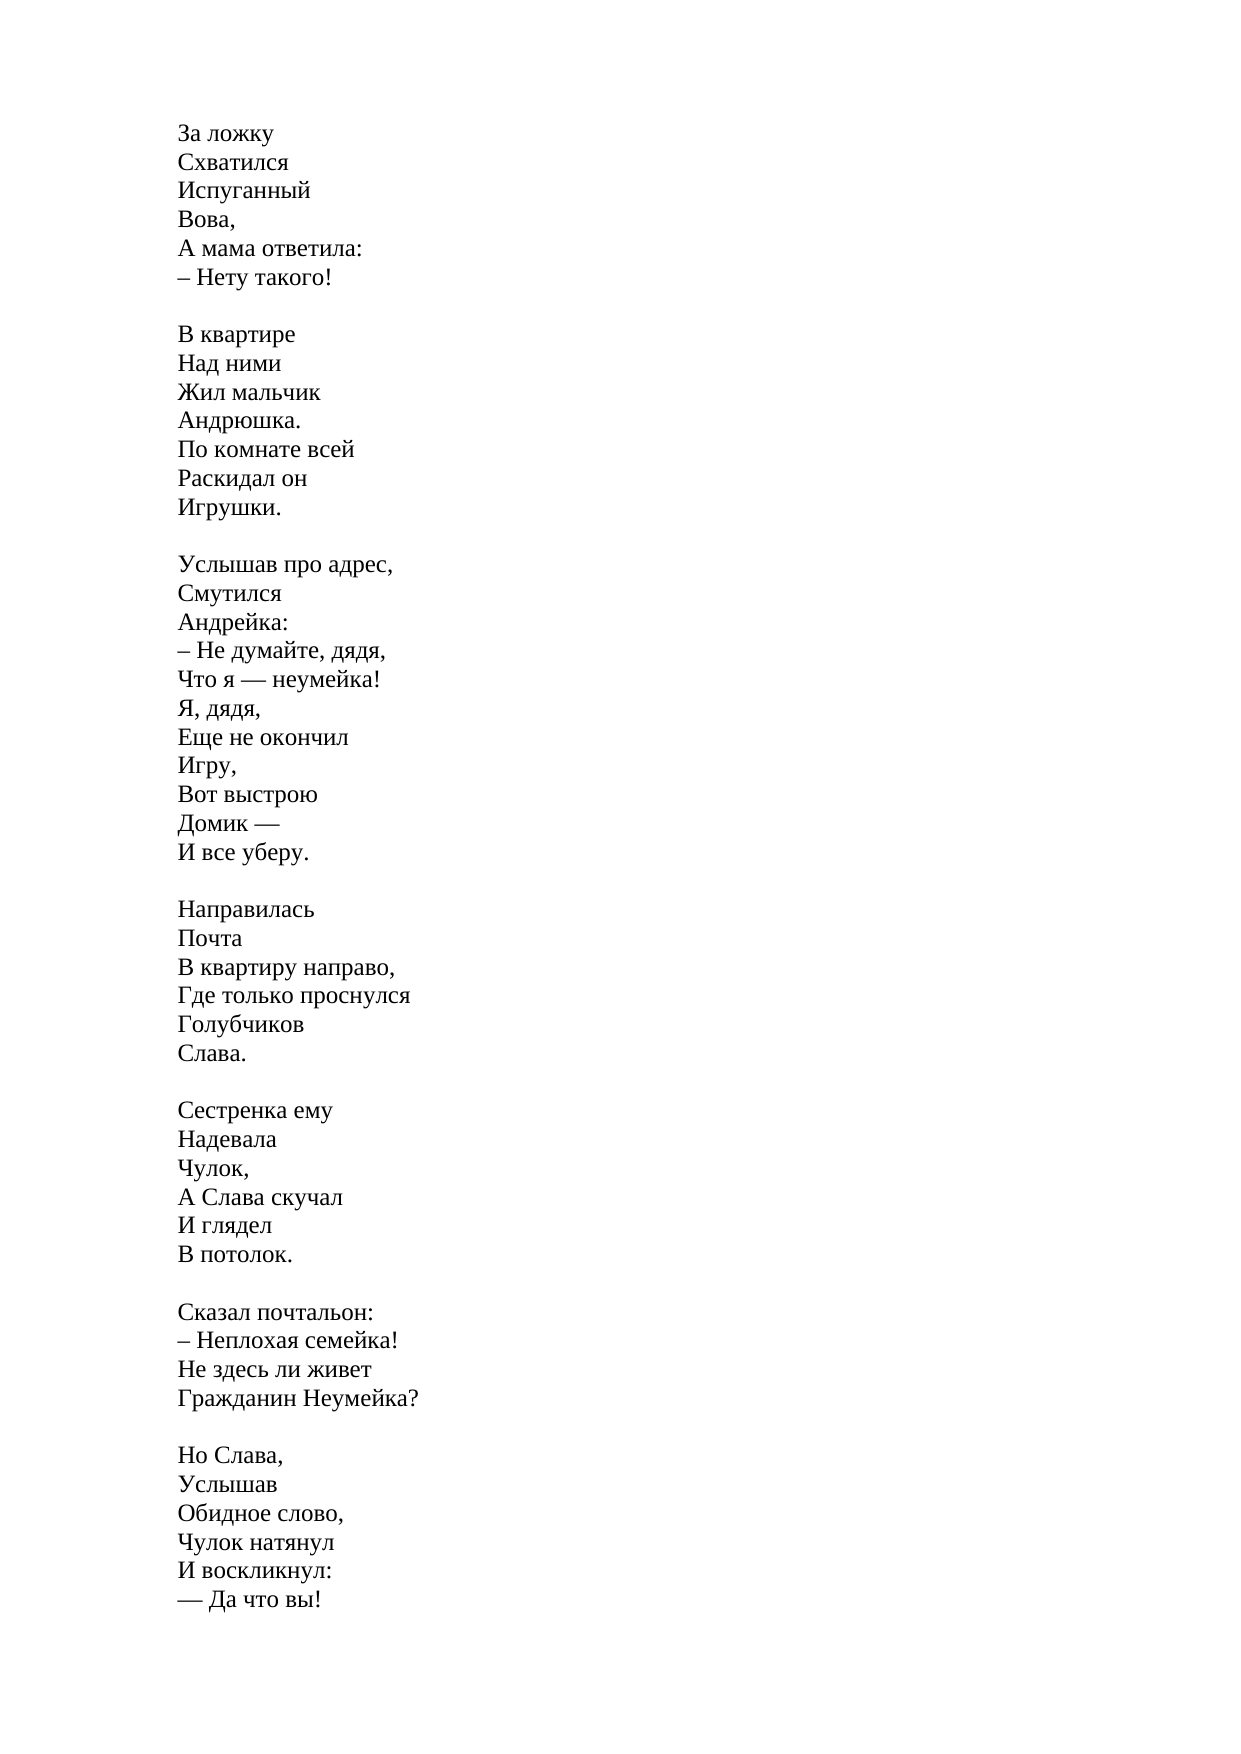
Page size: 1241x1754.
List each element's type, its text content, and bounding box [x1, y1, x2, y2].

text – Нету такого! [177, 262, 1152, 291]
text И все уберу. [177, 837, 1152, 866]
text Услышав про адрес, [177, 549, 1152, 578]
text Схватился [177, 147, 1152, 176]
text В квартире [177, 319, 1152, 348]
text Гражданин Неумейка? [177, 1383, 1152, 1412]
text Над ними [177, 348, 1152, 377]
text Вова, [177, 204, 1152, 233]
text Андрейка: [177, 607, 1152, 636]
text – Неплохая семейка! [177, 1326, 1152, 1354]
text Голубчиков [177, 1009, 1152, 1038]
text Я, дядя, [177, 693, 1152, 722]
text Надевала [177, 1124, 1152, 1153]
text Жил мальчик [177, 377, 1152, 406]
text Вот выстрою [177, 779, 1152, 808]
text Слава. [177, 1038, 1152, 1067]
text Игру, [177, 751, 1152, 779]
text Направилась [177, 894, 1152, 923]
text В потолок. [177, 1239, 1152, 1268]
text Игрушки. [177, 492, 1152, 521]
text Сестренка ему [177, 1096, 1152, 1124]
text И воскликнул: [177, 1556, 1152, 1584]
text Андрюшка. [177, 406, 1152, 434]
text За ложку [177, 118, 1152, 147]
text Еще не окончил [177, 722, 1152, 751]
text Где только проснулся [177, 981, 1152, 1009]
text Что я — неумейка! [177, 664, 1152, 693]
text Но Слава, [177, 1441, 1152, 1469]
text И глядел [177, 1211, 1152, 1239]
text Почта [177, 923, 1152, 952]
text Не здесь ли живет [177, 1354, 1152, 1383]
text Услышав [177, 1469, 1152, 1498]
text – Не думайте, дядя, [177, 636, 1152, 664]
text Чулок натянул [177, 1527, 1152, 1556]
text Смутился [177, 578, 1152, 607]
text Домик — [177, 808, 1152, 837]
text Испуганный [177, 176, 1152, 204]
text А Слава скучал [177, 1182, 1152, 1211]
text А мама ответила: [177, 233, 1152, 262]
text Обидное слово, [177, 1498, 1152, 1527]
text Сказал почтальон: [177, 1297, 1152, 1326]
text Чулок, [177, 1153, 1152, 1182]
text В квартиру направо, [177, 952, 1152, 981]
text По комнате всей [177, 434, 1152, 463]
text Раскидал он [177, 463, 1152, 492]
text — Да что вы! [177, 1584, 1152, 1613]
